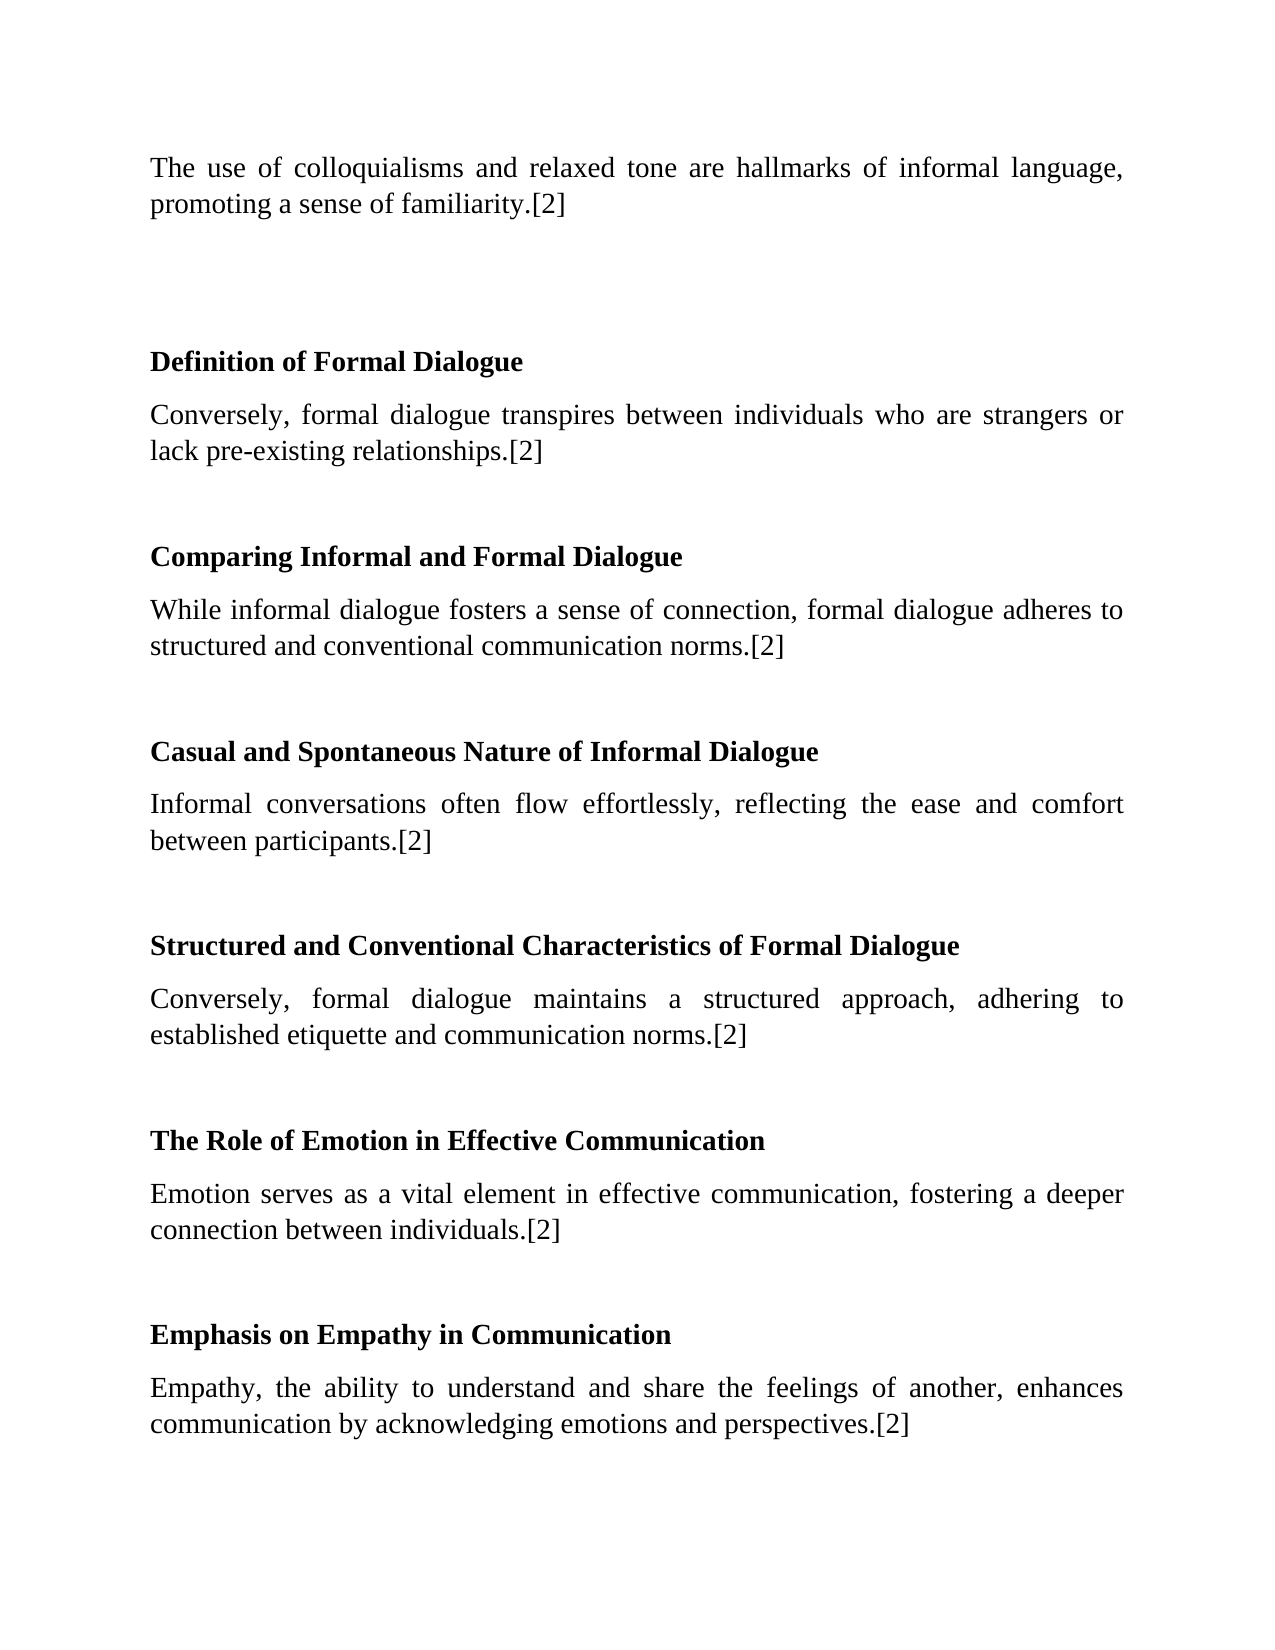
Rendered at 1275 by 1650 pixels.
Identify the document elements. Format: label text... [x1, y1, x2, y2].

text Emotion serves as a vital element in effective communication, fostering a deeper connection between individuals.[2] [150, 1176, 1125, 1245]
text The use of colloquialisms and relaxed tone are hallmarks of informal language, promoting a sense of familiarity.[2] [150, 150, 1125, 220]
text Structured and Conventional Characteristics of Formal Dialogue [150, 928, 1125, 962]
text The Role of Emotion in Effective Communication [150, 1123, 1125, 1156]
text Empathy, the ability to understand and share the feelings of another, enhances communication by acknowledging emotions and perspectives.[2] [150, 1370, 1125, 1440]
text Conversely, formal dialogue transpires between individuals who are strangers or lack pre-existing relationships.[2] [150, 397, 1125, 467]
text Comparing Informal and Formal Dialogue [150, 539, 1125, 573]
text Definition of Formal Dialogue [150, 344, 1125, 378]
text Emphasis on Empathy in Communication [150, 1317, 1125, 1351]
text Informal conversations often flow effortlessly, reflecting the ease and comfort between participants.[2] [150, 787, 1125, 856]
text Conversely, formal dialogue maintains a structured approach, adhering to established etiquette and communication norms.[2] [150, 981, 1125, 1051]
text While informal dialogue fosters a sense of connection, formal dialogue adheres to structured and conventional communication norms.[2] [150, 592, 1125, 662]
text Casual and Spontaneous Nature of Informal Dialogue [150, 734, 1125, 767]
